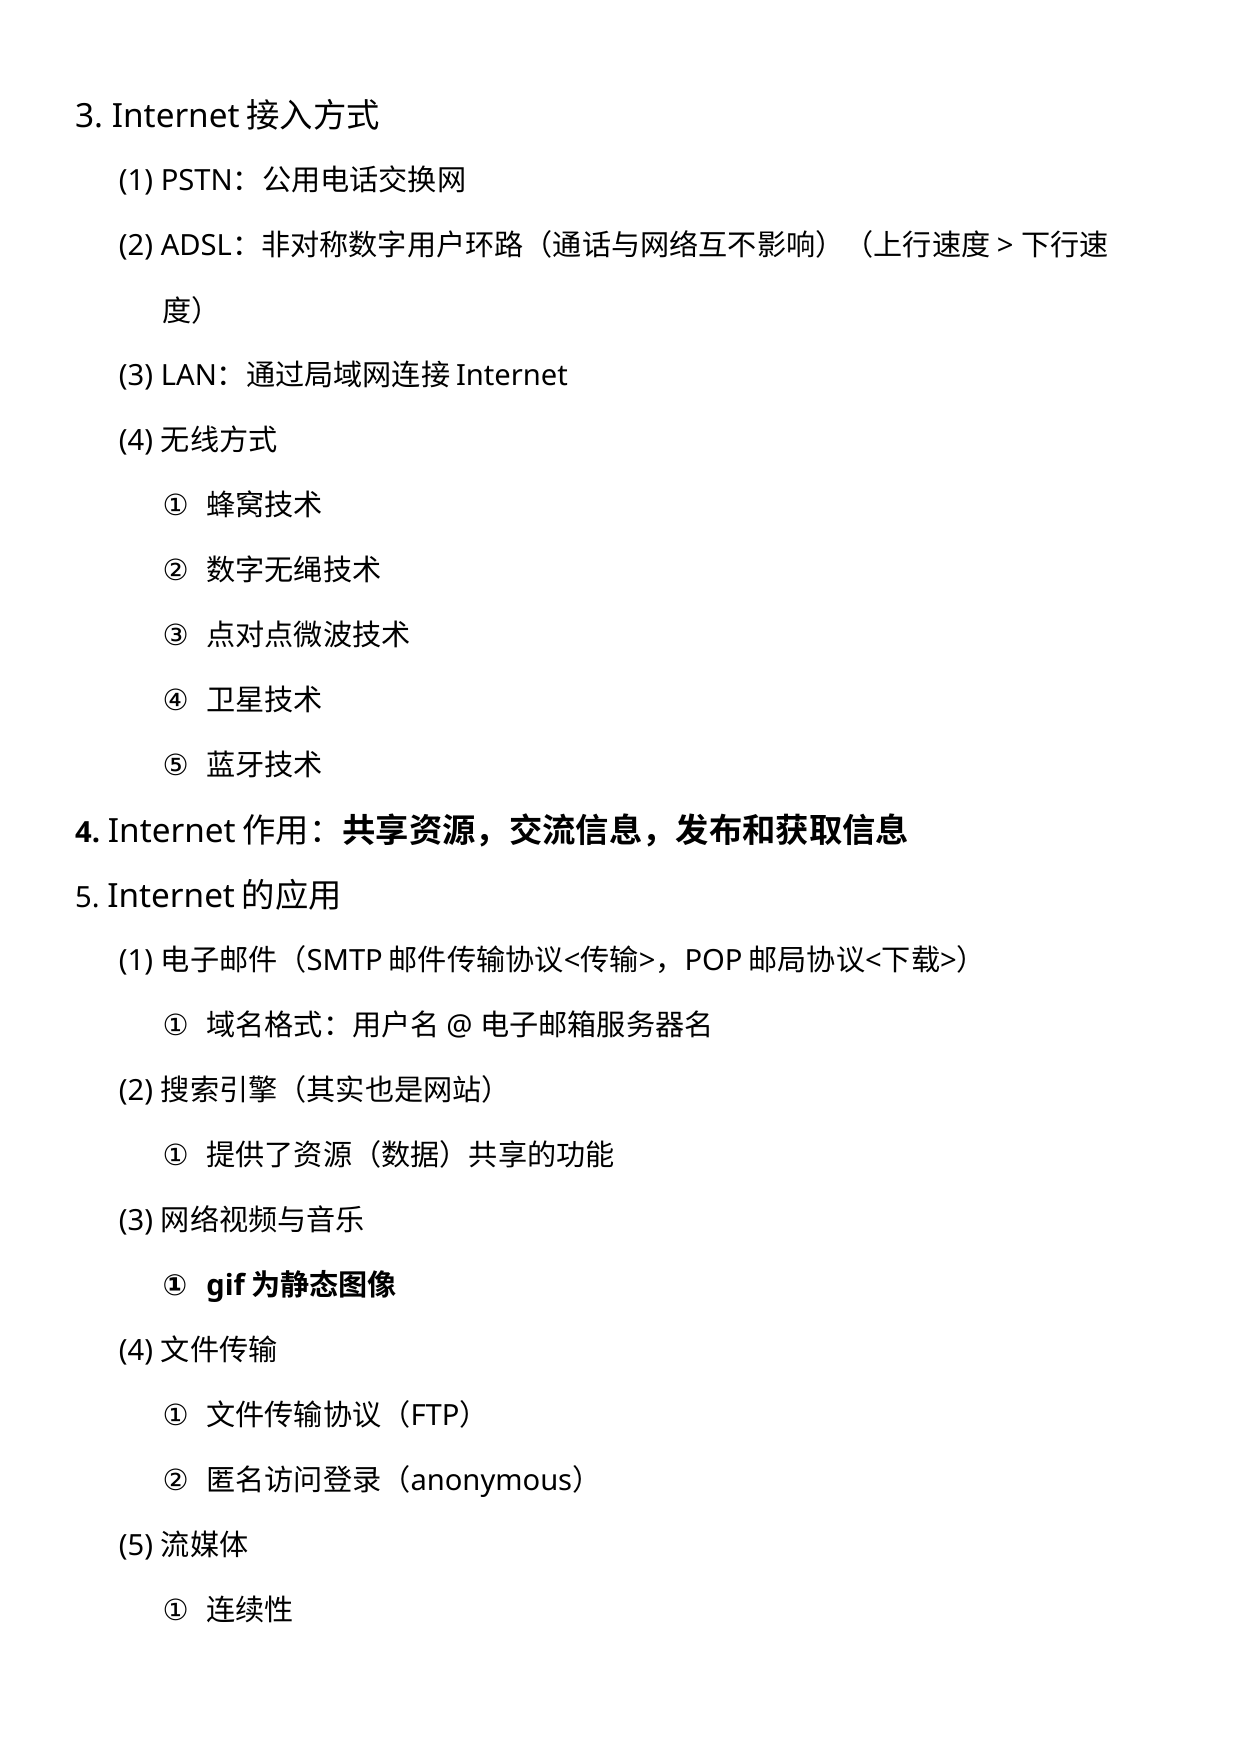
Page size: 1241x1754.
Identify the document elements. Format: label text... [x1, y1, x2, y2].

list 卫星技术 [162, 666, 1165, 731]
list 文件传输 [119, 1316, 1165, 1381]
list Internet接入方式 [75, 81, 1165, 146]
list 网络视频与音乐 [119, 1186, 1165, 1251]
list 蓝牙技术 [162, 731, 1165, 796]
list LAN：通过局域网连接Internet [119, 341, 1165, 406]
list PSTN：公用电话交换网 [119, 146, 1165, 211]
list Internet的应用 [75, 861, 1165, 926]
list 蜂窝技术 [162, 471, 1165, 536]
list 域名格式：用户名 @ 电子邮箱服务器名 [162, 991, 1165, 1056]
list ADSL：非对称数字用户环路（通话与网络互不影响）（上行速度 > 下行速度） [119, 211, 1165, 341]
list 搜索引擎（其实也是网站） [119, 1056, 1165, 1121]
list 电子邮件（SMTP邮件传输协议<传输>，POP邮局协议<下载>） [119, 926, 1165, 991]
list 数字无绳技术 [162, 536, 1165, 601]
list Internet作用：共享资源，交流信息，发布和获取信息 [75, 796, 1165, 861]
list 无线方式 [119, 406, 1165, 471]
list 点对点微波技术 [162, 601, 1165, 666]
list gif为静态图像 [162, 1251, 1165, 1316]
list 连续性 [162, 1576, 1165, 1641]
list 匿名访问登录（anonymous） [162, 1446, 1165, 1511]
list 提供了资源（数据）共享的功能 [162, 1121, 1165, 1186]
list 流媒体 [119, 1511, 1165, 1576]
list 文件传输协议（FTP） [162, 1381, 1165, 1446]
